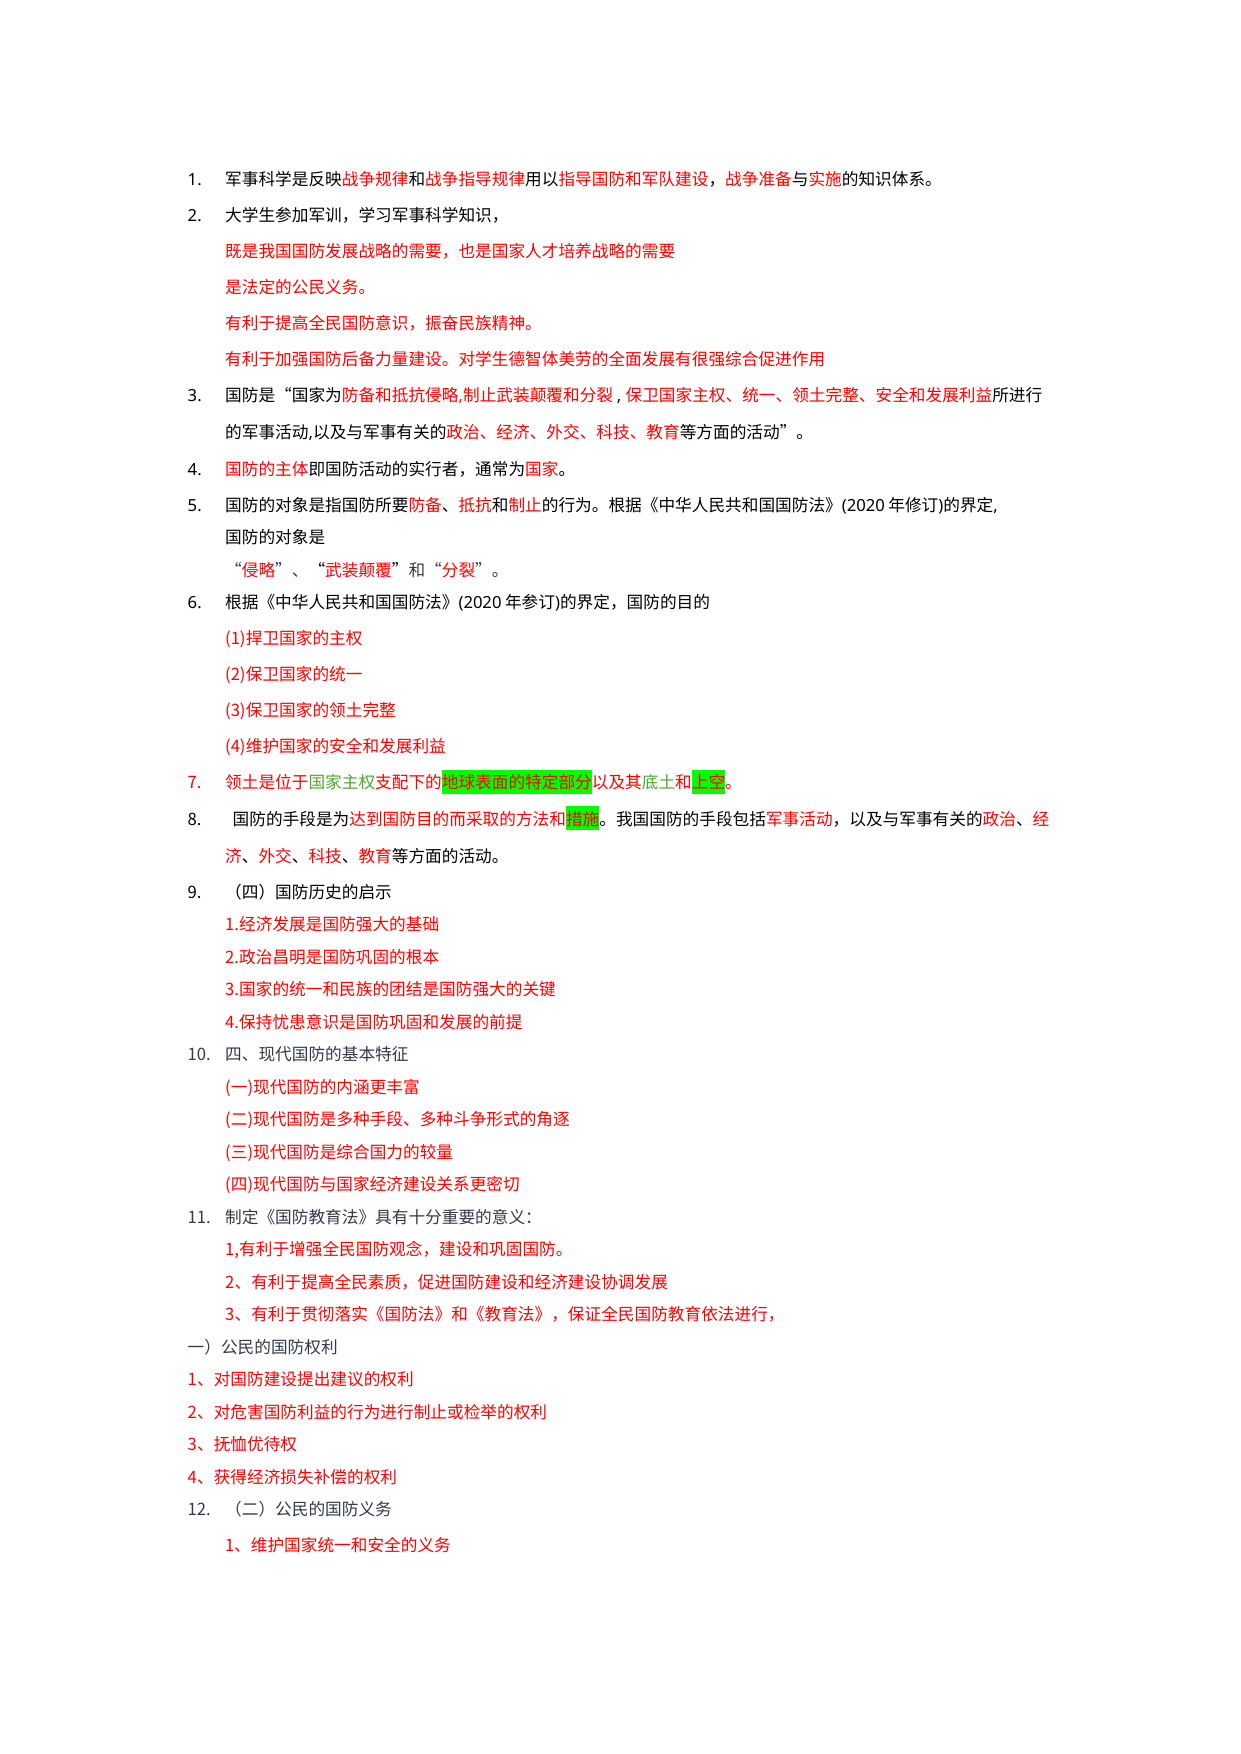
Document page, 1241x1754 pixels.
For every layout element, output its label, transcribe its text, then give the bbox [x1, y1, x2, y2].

list 国防是“国家为防备和抵抗侵略,制止武装颠覆和分裂 , 保卫国家主权、统一、领土完整、安全和发展利益所进行的军事活动,以及与军事有关的政治、经济、外交、科技、教育等方面的活动”。 [187, 378, 1053, 448]
list 四、现代国防的基本特征 [187, 1037, 1053, 1070]
text 1、对国防建设提出建议的权利 [187, 1362, 1053, 1395]
list 根据《中华人民共和国国防法》(2020年参订)的界定，国防的目的 [187, 585, 1053, 618]
list 1.经济发展是国防强大的基础 [225, 907, 1053, 940]
list (3)保卫国家的领土完整 [225, 693, 1053, 726]
list 有利于提高全民国防意识，振奋民族精神。 [225, 306, 1053, 339]
list (4)维护国家的安全和发展利益 [225, 729, 1053, 762]
list 国防的主体即国防活动的实行者，通常为国家。 [187, 452, 1053, 484]
list (四)现代国防与国家经济建设关系更密切 [225, 1167, 1053, 1200]
list (2)保卫国家的统一 [225, 657, 1053, 690]
list (1)捍卫国家的主权 [225, 621, 1053, 654]
list 大学生参加军训，学习军事科学知识， [187, 198, 1053, 231]
list 3、有利于贯彻落实《国防法》和《教育法》，保证全民国防教育依法进行， [225, 1297, 1053, 1330]
list (一)现代国防的内涵更丰富 [225, 1070, 1053, 1102]
list 3.国家的统一和民族的团结是国防强大的关键 [225, 972, 1053, 1005]
list （四）国防历史的启示 [187, 875, 1053, 907]
list （二）公民的国防义务 [187, 1492, 1053, 1525]
list 1,有利于增强全民国防观念，建设和巩固国防。 [225, 1232, 1053, 1265]
list 有利于加强国防后备力量建设。对学生德智体美劳的全面发展有很强综合促进作用 [225, 342, 1053, 375]
list 制定《国防教育法》具有十分重要的意义： [187, 1200, 1053, 1232]
list “侵略”、“武装颠覆”和“分裂”。 [225, 553, 1053, 585]
text 一）公民的国防权利 [187, 1330, 1053, 1362]
text 2、对危害国防利益的行为进行制止或检举的权利 [187, 1395, 1053, 1427]
list 军事科学是反映战争规律和战争指导规律用以指导国防和军队建设，战争准备与实施的知识体系。 [187, 162, 1053, 194]
list 国防的对象是 [225, 520, 1053, 553]
list 4.保持忧患意识是国防巩固和发展的前提 [225, 1005, 1053, 1037]
list 领土是位于国家主权支配下的地球表面的特定部分以及其底土和上空。 [187, 765, 1053, 798]
list (三)现代国防是综合国力的较量 [225, 1135, 1053, 1167]
list (二)现代国防是多种手段、多种斗争形式的角逐 [225, 1102, 1053, 1135]
text 3、抚恤优待权 [187, 1427, 1053, 1460]
list 是法定的公民义务。 [225, 270, 1053, 303]
list 国防的对象是指国防所要防备、抵抗和制止的行为。根据《中华人民共和国国防法》(2020年修订)的界定, [187, 488, 1053, 520]
list 1、维护国家统一和安全的义务 [225, 1528, 1053, 1561]
list 2、有利于提高全民素质，促进国防建设和经济建设协调发展 [225, 1265, 1053, 1297]
list 国防的手段是为达到国防目的而采取的方法和措施。我国国防的手段包括军事活动，以及与军事有关的政治、经济、外交、科技、教育等方面的活动。 [187, 801, 1053, 871]
list 2.政治昌明是国防巩固的根本 [225, 940, 1053, 972]
list 既是我国国防发展战略的需要，也是国家人才培养战略的需要 [225, 234, 1053, 267]
text 4、获得经济损失补偿的权利 [187, 1460, 1053, 1492]
